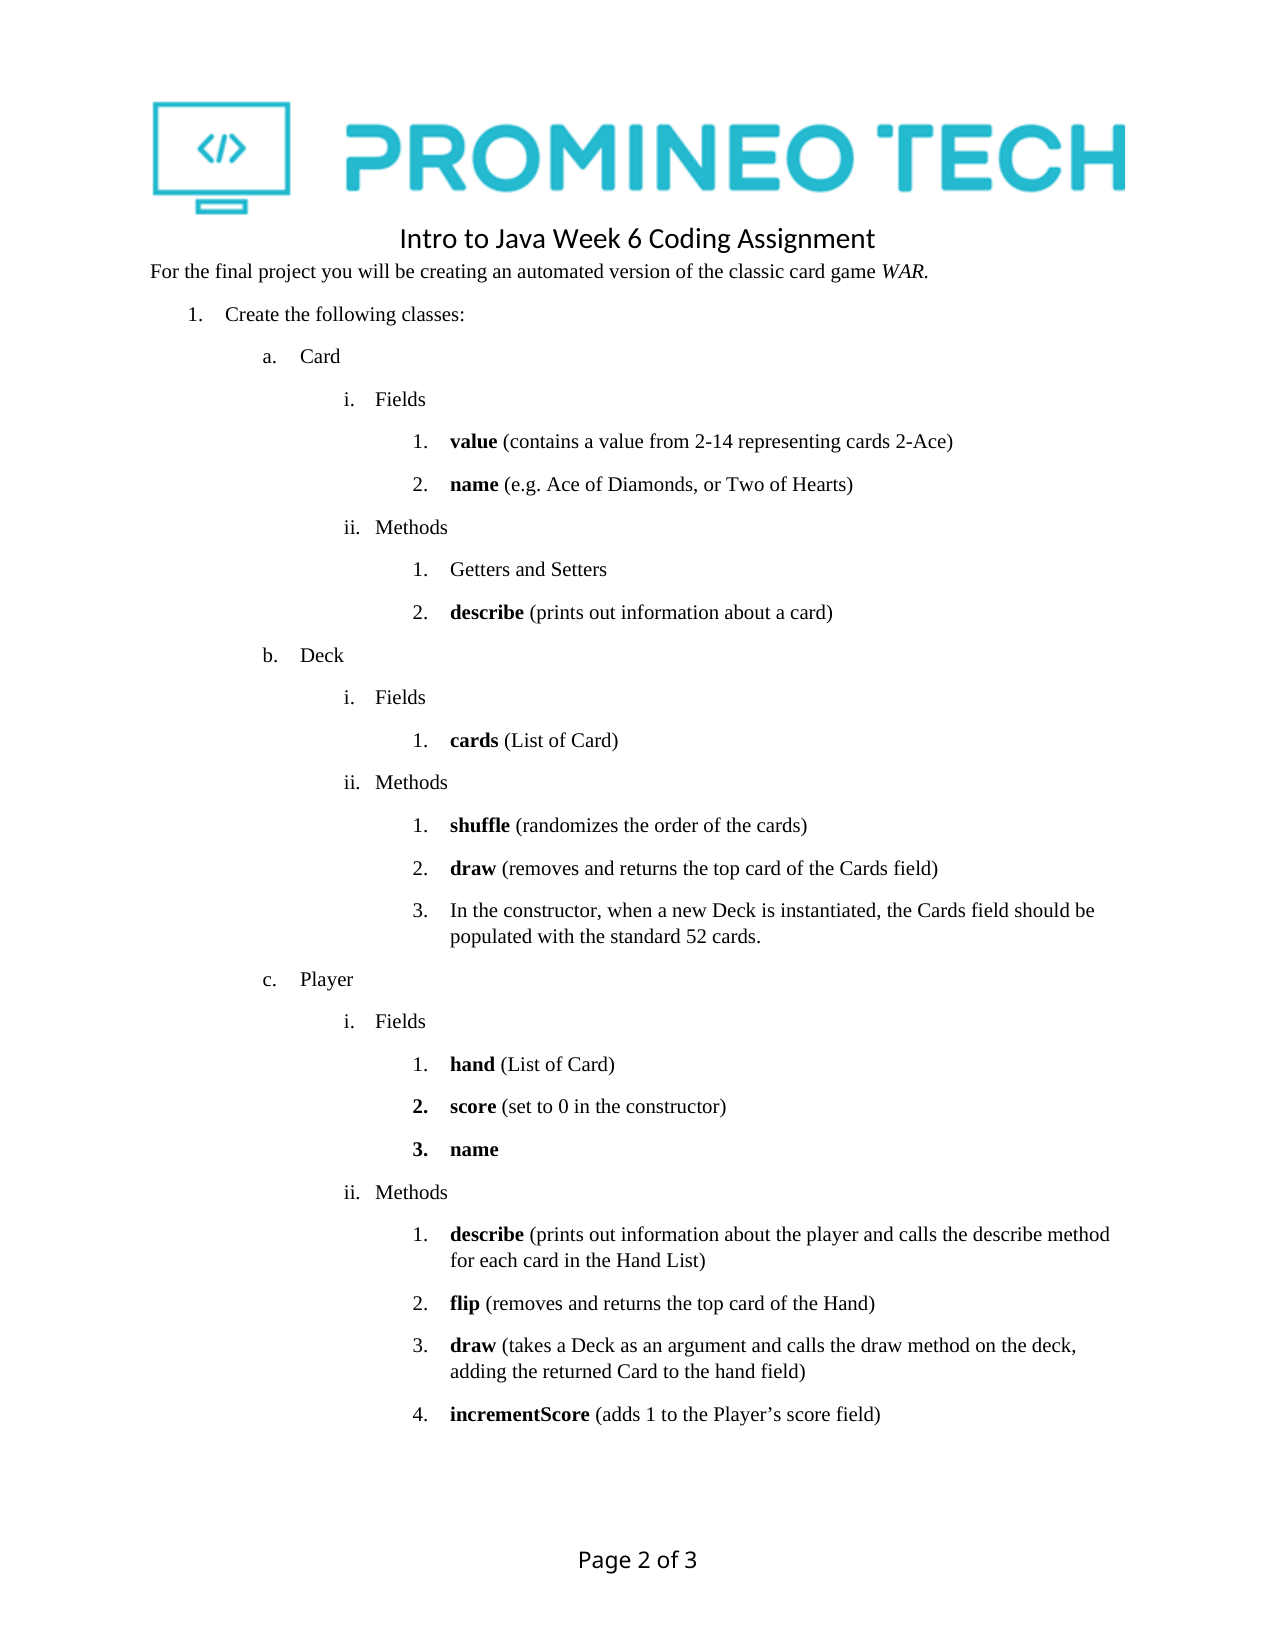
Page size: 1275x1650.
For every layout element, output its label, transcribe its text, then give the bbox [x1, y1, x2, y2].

list Deck [262, 642, 1125, 667]
list shuffle (randomizes the order of the cards) [412, 813, 1125, 837]
list Fields [344, 1009, 1125, 1033]
list draw (takes a Deck as an argument and calls the draw method on the deck, adding the returned Card to the hand field) [412, 1333, 1125, 1383]
list flip (removes and returns the top card of the Hand) [412, 1291, 1125, 1315]
list Methods [344, 1180, 1125, 1204]
list score (set to 0 in the constructor) [412, 1094, 1125, 1118]
list Player [262, 967, 1125, 991]
list draw (removes and returns the top card of the Cards field) [412, 856, 1125, 879]
list Methods [344, 770, 1125, 794]
list name [412, 1137, 1125, 1161]
list cards (List of Card) [412, 728, 1125, 752]
text For the final project you will be creating an automated version of the classic card game WAR. [150, 259, 1125, 283]
list Methods [344, 515, 1125, 539]
list describe (prints out information about the player and calls the describe method for each card in the Hand List) [412, 1222, 1125, 1272]
list Fields [344, 387, 1125, 411]
list Create the following classes: [187, 302, 1125, 326]
list Card [262, 344, 1125, 368]
list value (contains a value from 2-14 representing cards 2-Ace) [412, 429, 1125, 453]
picture [150, 100, 1125, 218]
list In the constructor, when a new Deck is instantiated, the Cards field should be populated with the standard 52 cards. [412, 898, 1125, 948]
list incrementScore (adds 1 to the Player’s score field) [412, 1402, 1125, 1426]
list describe (prints out information about a card) [412, 600, 1125, 624]
list Fields [344, 685, 1125, 709]
list Getters and Setters [412, 557, 1125, 581]
list hand (List of Card) [412, 1052, 1125, 1076]
list name (e.g. Ace of Diamonds, or Two of Hearts) [412, 472, 1125, 496]
